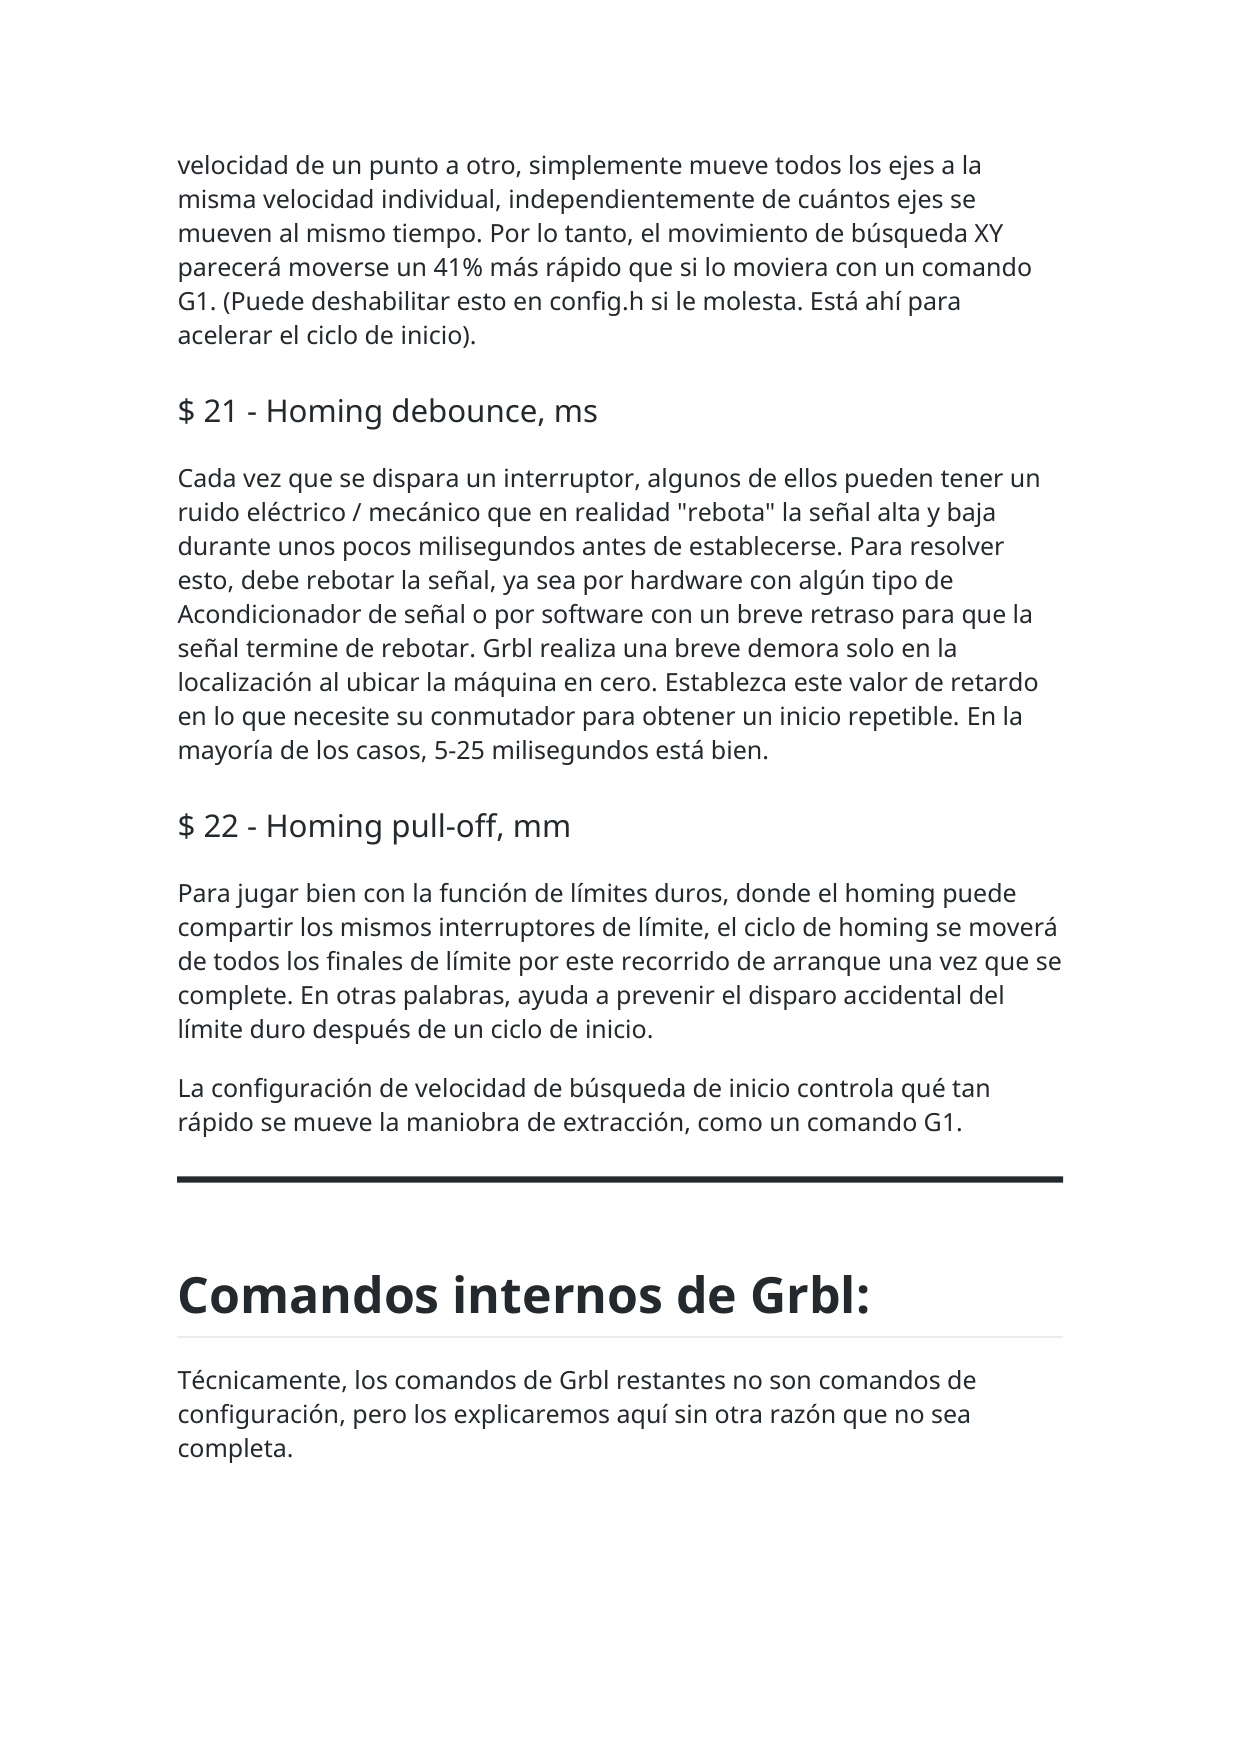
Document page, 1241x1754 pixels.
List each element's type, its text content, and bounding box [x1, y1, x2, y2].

text Cada vez que se dispara un interruptor, algunos de ellos pueden tener un ruido eléctrico / mecánico que en realidad "rebota" la señal alta y baja durante unos pocos milisegundos antes de establecerse. Para resolver esto, debe rebotar la señal, ya sea por hardware con algún tipo de Acondicionador de señal o por software con un breve retraso para que la señal termine de rebotar. Grbl realiza una breve demora solo en la localización al ubicar la máquina en cero. Establezca este valor de retardo en lo que necesite su conmutador para obtener un inicio repetible. En la mayoría de los casos, 5-25 milisegundos está bien. [177, 460, 1063, 767]
subtitle $ 21 - Homing debounce, ms [177, 389, 1063, 432]
subtitle $ 22 - Homing pull-off, mm [177, 804, 1063, 847]
text La configuración de velocidad de búsqueda de inicio controla qué tan rápido se mueve la maniobra de extracción, como un comando G1. [177, 1071, 1063, 1139]
subtitle Comandos internos de Grbl: [177, 1260, 1063, 1336]
text Para jugar bien con la función de límites duros, donde el homing puede compartir los mismos interruptores de límite, el ciclo de homing se moverá de todos los finales de límite por este recorrido de arranque una vez que se complete. En otras palabras, ayuda a prevenir el disparo accidental del límite duro después de un ciclo de inicio. [177, 875, 1063, 1046]
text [177, 148, 1063, 352]
text Técnicamente, los comandos de Grbl restantes no son comandos de configuración, pero los explicaremos aquí sin otra razón que no sea completa. [177, 1363, 1063, 1465]
